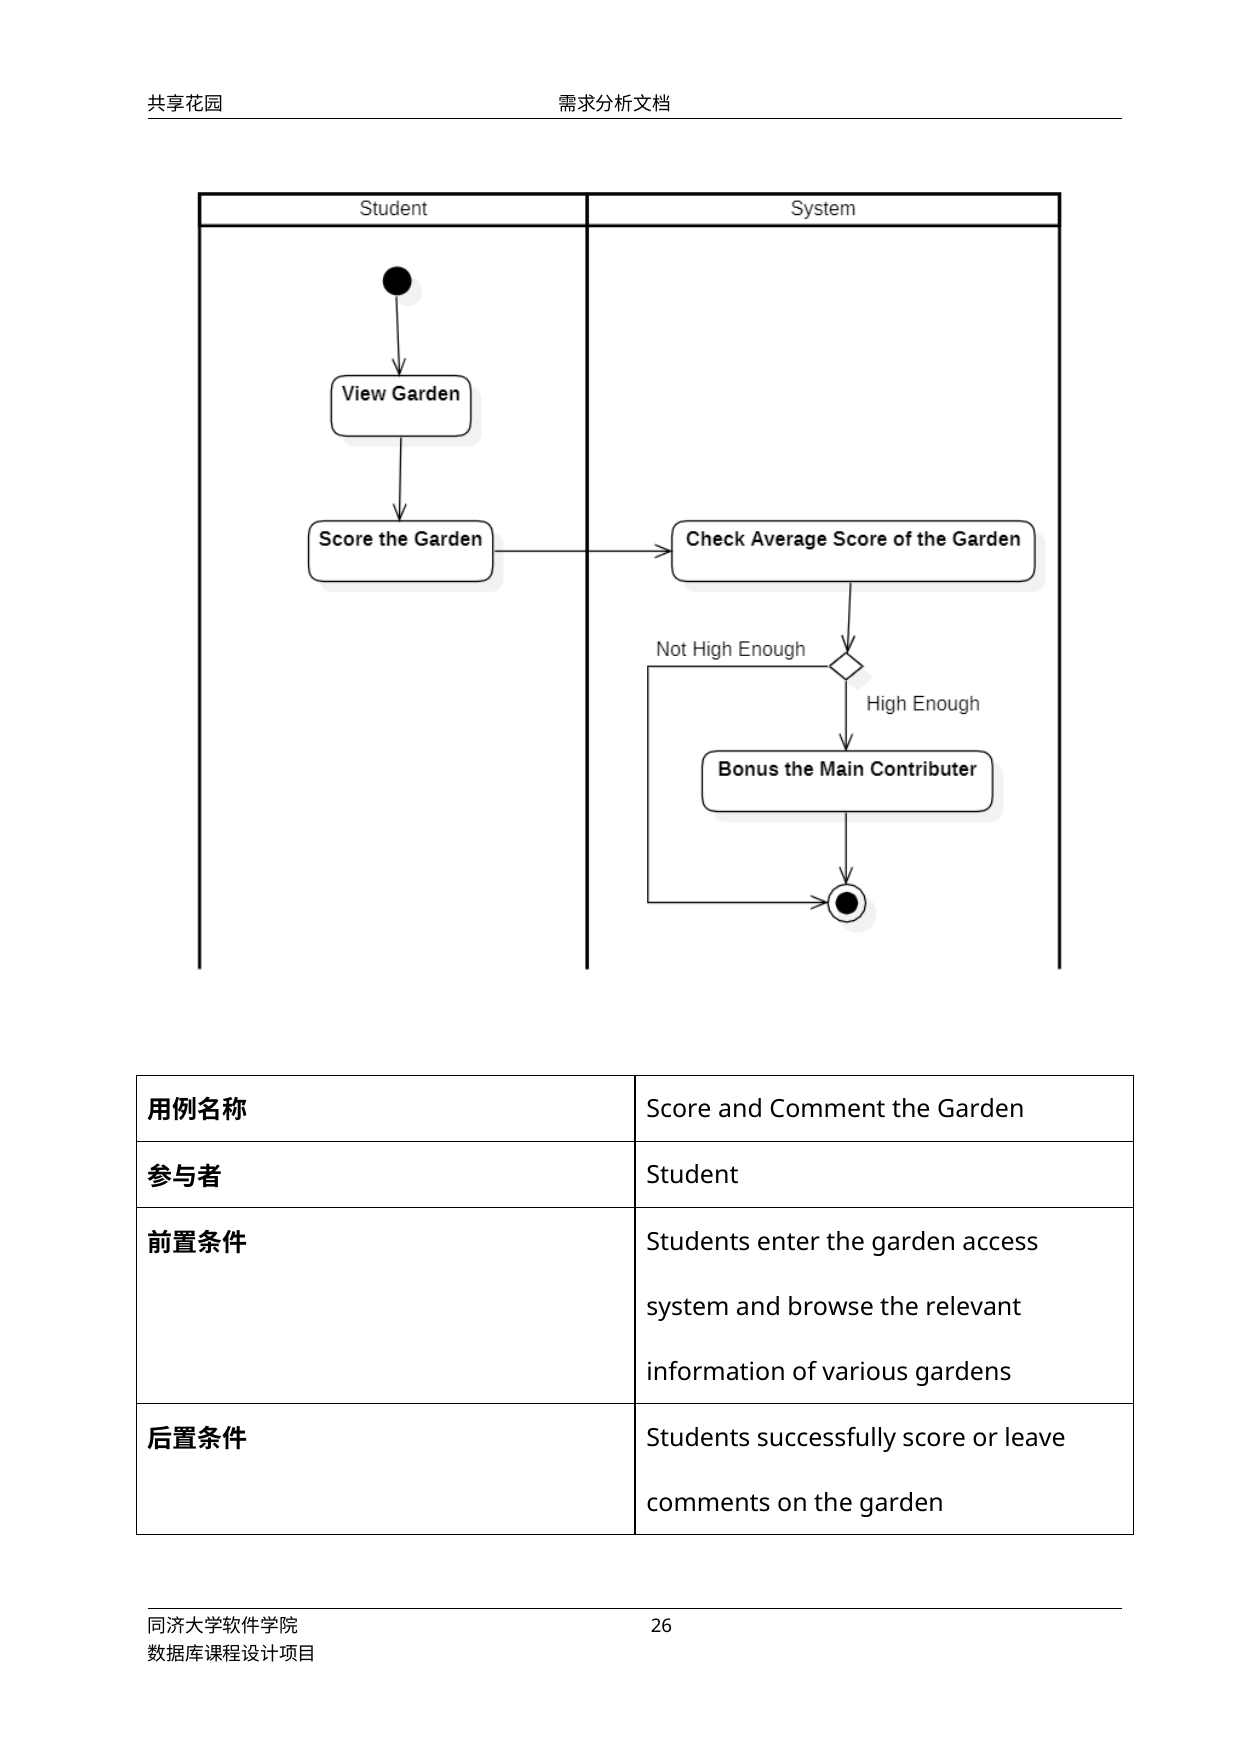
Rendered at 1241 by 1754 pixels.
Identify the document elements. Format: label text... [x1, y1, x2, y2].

table_header 用例名称 [137, 1076, 634, 1141]
table_cell Students enter the garden access system and browse the relevant information of various gardens [636, 1208, 1133, 1403]
table_cell 后置条件 [137, 1404, 634, 1534]
table_header Score and Comment the Garden [636, 1076, 1133, 1141]
table_cell Student [636, 1142, 1133, 1207]
picture [147, 145, 1122, 1029]
table_cell Students successfully score or leave comments on the garden [636, 1404, 1133, 1534]
table_cell 参与者 [137, 1142, 634, 1207]
table_cell 前置条件 [137, 1208, 634, 1403]
